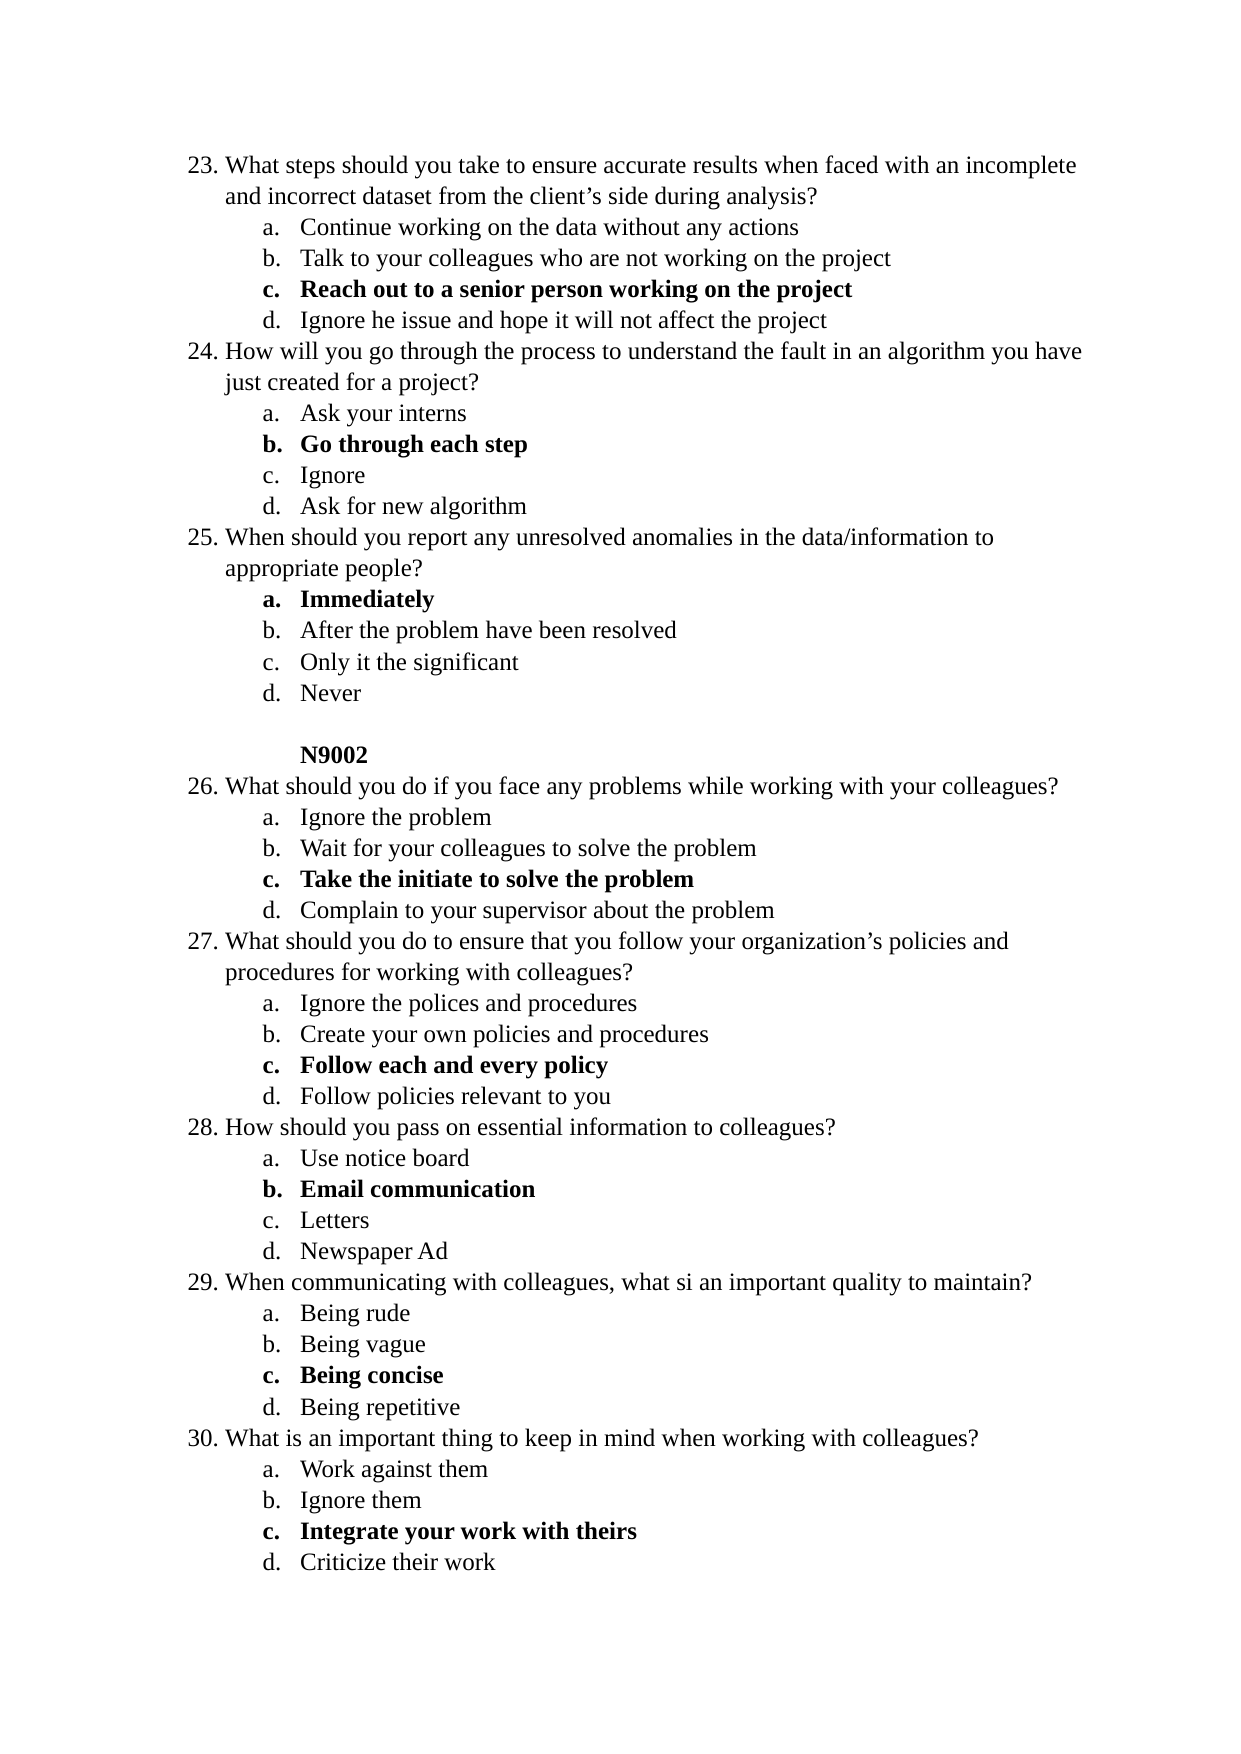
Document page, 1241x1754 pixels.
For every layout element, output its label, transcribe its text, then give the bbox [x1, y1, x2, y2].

list Email communication [262, 1174, 1090, 1203]
list Wait for your colleagues to solve the problem [262, 833, 1090, 862]
list Reach out to a senior person working on the project [262, 274, 1090, 303]
list Ignore [262, 460, 1090, 489]
list Newspaper Ad [262, 1236, 1090, 1265]
list Being vague [262, 1329, 1090, 1358]
list Only it the significant [262, 647, 1090, 675]
list Integrate your work with theirs [262, 1516, 1090, 1544]
list How will you go through the process to understand the fault in an algorithm you have just created for a project? [187, 336, 1090, 396]
list Take the initiate to solve the problem [262, 864, 1090, 893]
list Ignore he issue and hope it will not affect the project [262, 305, 1090, 334]
list Being rude [262, 1298, 1090, 1327]
list Being repetitive [262, 1392, 1090, 1420]
list What should you do to ensure that you follow your organization’s policies and procedures for working with colleagues? [187, 926, 1090, 986]
list When should you report any unresolved anomalies in the data/information to appropriate people? [187, 522, 1090, 582]
list Ignore them [262, 1485, 1090, 1513]
list After the problem have been resolved [262, 616, 1090, 644]
list Ask for new algorithm [262, 491, 1090, 520]
list Ignore the polices and procedures [262, 988, 1090, 1017]
list Go through each step [262, 429, 1090, 458]
list Continue working on the data without any actions [262, 212, 1090, 241]
list Immediately [262, 584, 1090, 613]
list Follow each and every policy [262, 1050, 1090, 1079]
list How should you pass on essential information to colleagues? [187, 1112, 1090, 1141]
list What is an important thing to keep in mind when working with colleagues? [187, 1423, 1090, 1451]
list Being concise [262, 1361, 1090, 1389]
list Criticize their work [262, 1547, 1090, 1576]
list Follow policies relevant to you [262, 1081, 1090, 1110]
list Create your own policies and procedures [262, 1019, 1090, 1048]
list What steps should you take to ensure accurate results when faced with an incomplete and incorrect dataset from the client’s side during analysis? [187, 150, 1090, 210]
list When communicating with colleagues, what si an important quality to maintain? [187, 1267, 1090, 1296]
list Use notice board [262, 1143, 1090, 1172]
list What should you do if you face any problems while working with your colleagues? [187, 771, 1090, 799]
list Talk to your colleagues who are not working on the project [262, 243, 1090, 272]
list Ignore the problem [262, 802, 1090, 831]
list Letters [262, 1205, 1090, 1234]
list Ask your interns [262, 398, 1090, 427]
list Work against them [262, 1454, 1090, 1482]
list Complain to your supervisor about the problem [262, 895, 1090, 924]
list Never N9002 [262, 678, 1090, 768]
